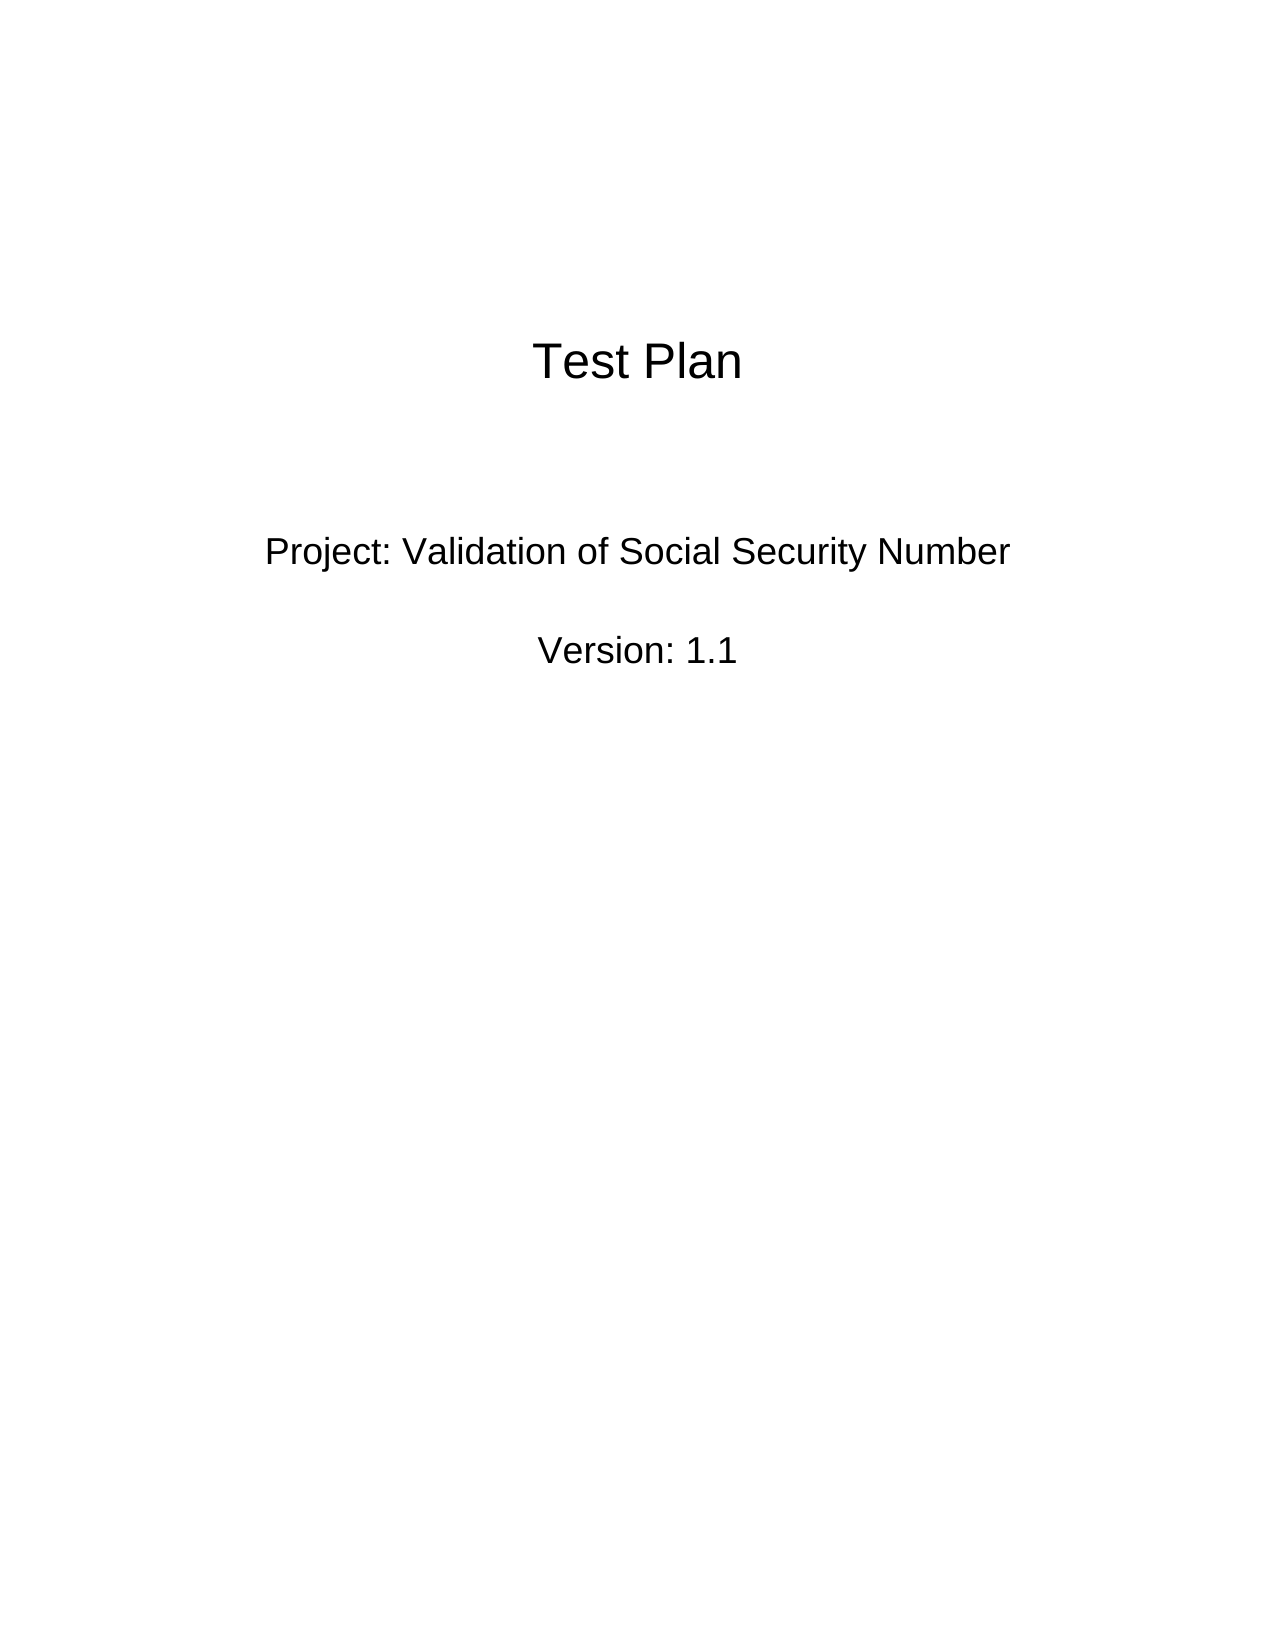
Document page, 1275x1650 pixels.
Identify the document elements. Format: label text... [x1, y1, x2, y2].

text Test Plan [150, 331, 1125, 389]
text Project: Validation of Social Security Number [150, 529, 1125, 572]
text Version: 1.1 [150, 628, 1125, 672]
